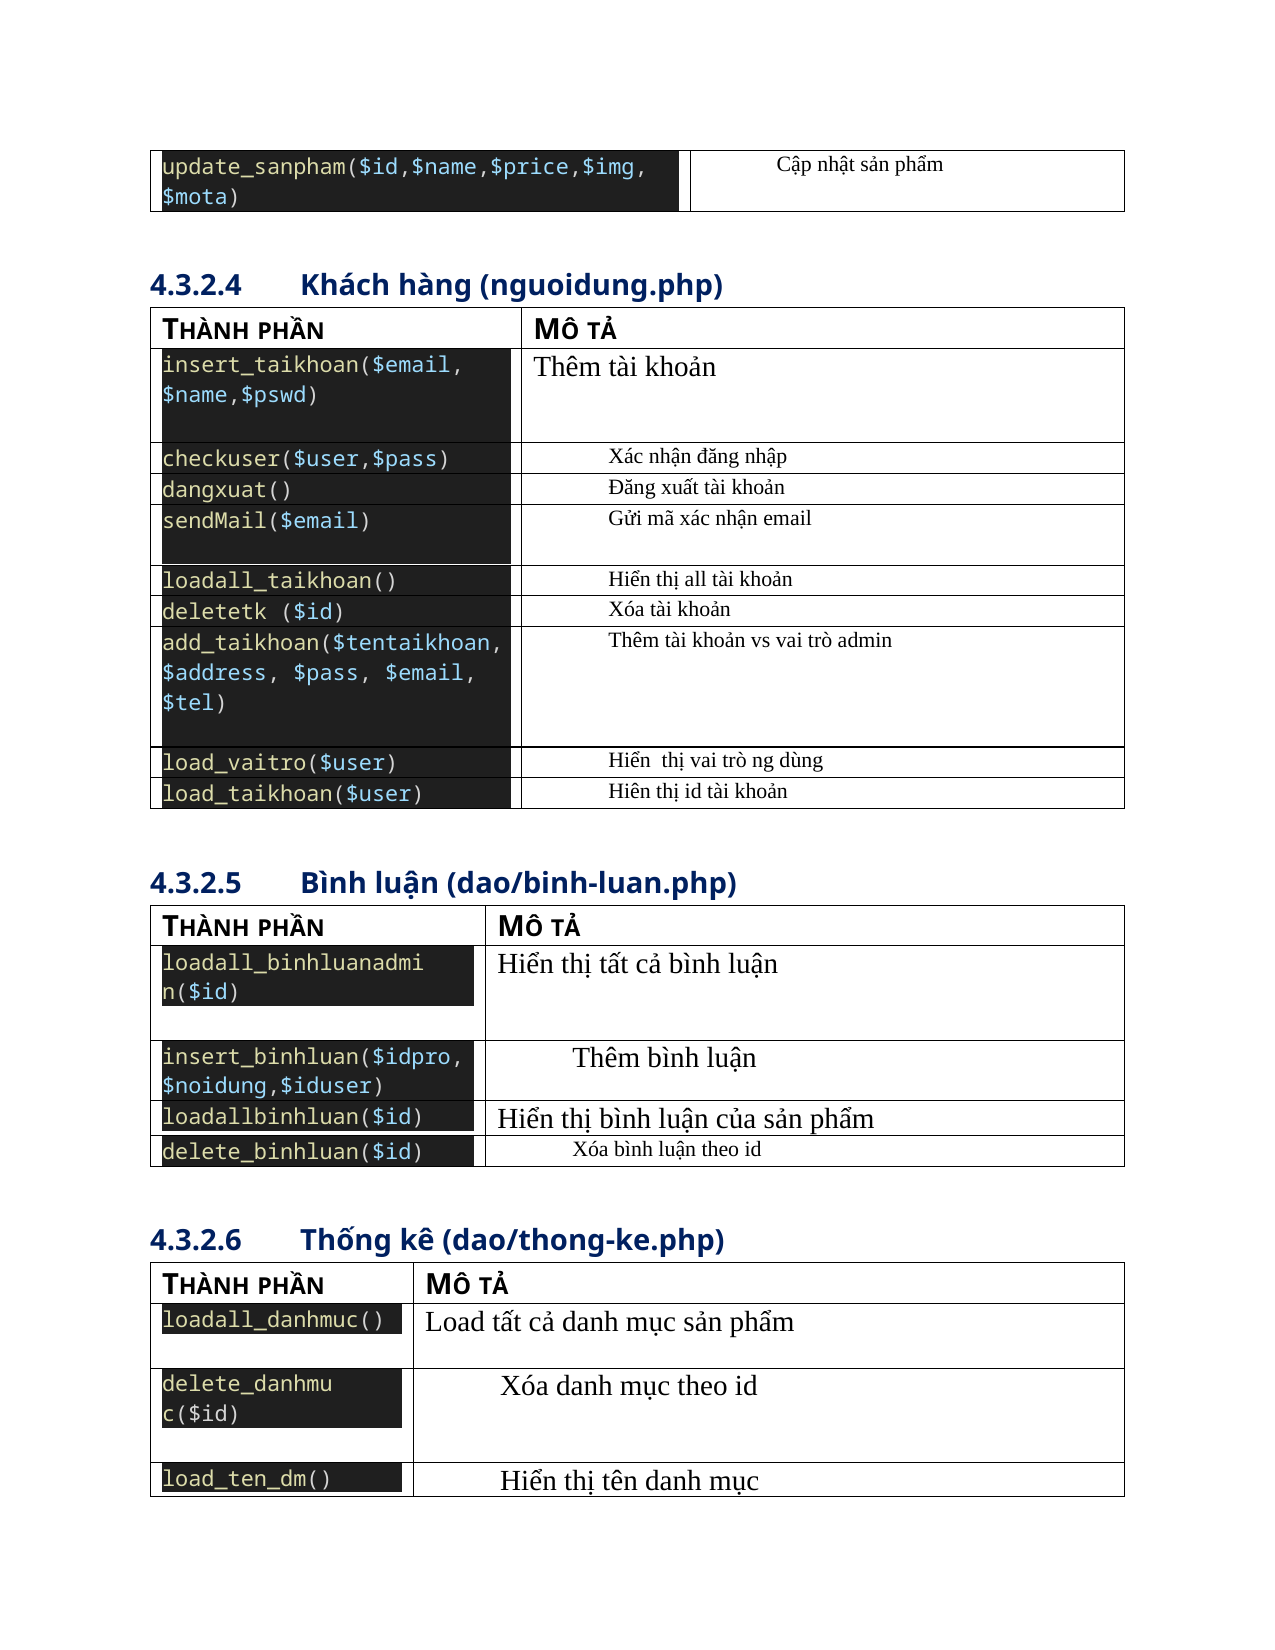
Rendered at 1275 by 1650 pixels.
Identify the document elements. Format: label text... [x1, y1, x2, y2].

table_cell Hiên thị id tài khoản [522, 778, 1124, 808]
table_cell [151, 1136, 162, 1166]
table_cell Xác nhận đăng nhập [522, 443, 1124, 473]
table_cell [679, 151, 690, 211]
table_cell loadall_danhmuc() [151, 1304, 413, 1367]
table_cell Thêm tài khoản [522, 349, 1124, 442]
table_cell loadall_binhluanadmin($id) [151, 946, 485, 1039]
table_header Mô tả [486, 906, 1124, 945]
table_cell Hiển thị vai trò ng dùng [522, 748, 1124, 777]
table_header Thành phần [151, 308, 521, 348]
table_cell load_ten_dm() [151, 1463, 413, 1496]
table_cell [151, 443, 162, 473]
table_cell Gửi mã xác nhận email [522, 505, 1124, 564]
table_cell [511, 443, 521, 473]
table_header Thành phần [151, 906, 485, 945]
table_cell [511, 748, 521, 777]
table_cell Thêm tài khoản vs vai trò admin [522, 627, 1124, 746]
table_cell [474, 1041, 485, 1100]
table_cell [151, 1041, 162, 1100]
subtitle Thống kê (dao/thong-ke.php) [150, 1219, 1125, 1259]
table_cell Đăng xuất tài khoản [522, 474, 1124, 504]
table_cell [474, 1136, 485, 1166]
subtitle Khách hàng (nguoidung.php) [150, 264, 1125, 304]
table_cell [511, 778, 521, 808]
table_cell loadallbinhluan($id) [151, 1101, 485, 1135]
table_cell Thêm bình luận [486, 1041, 1124, 1100]
table_cell Cập nhật sản phẩm [691, 151, 1124, 211]
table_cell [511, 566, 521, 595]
table_cell Hiển thị tất cả bình luận [486, 946, 1124, 1039]
table_cell Load tất cả danh mục sản phẩm [414, 1304, 1124, 1367]
table_cell Hiển thị bình luận của sản phẩm [486, 1101, 1124, 1135]
table_cell Xóa bình luận theo id [486, 1136, 1124, 1166]
table_header Thành phần [151, 1263, 413, 1303]
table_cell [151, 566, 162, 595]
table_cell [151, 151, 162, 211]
table_header Mô tả [522, 308, 1124, 348]
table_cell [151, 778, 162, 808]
table_cell Hiển thị tên danh mục [414, 1463, 1124, 1496]
table_cell Xóa tài khoản [522, 596, 1124, 626]
table_cell Hiển thị all tài khoản [522, 566, 1124, 595]
table_header Mô tả [414, 1263, 1124, 1303]
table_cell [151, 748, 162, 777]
table_cell delete_danhmuc($id) [151, 1369, 413, 1462]
subtitle Bình luận (dao/binh-luan.php) [150, 862, 1125, 902]
table_cell Xóa danh mục theo id [414, 1369, 1124, 1462]
